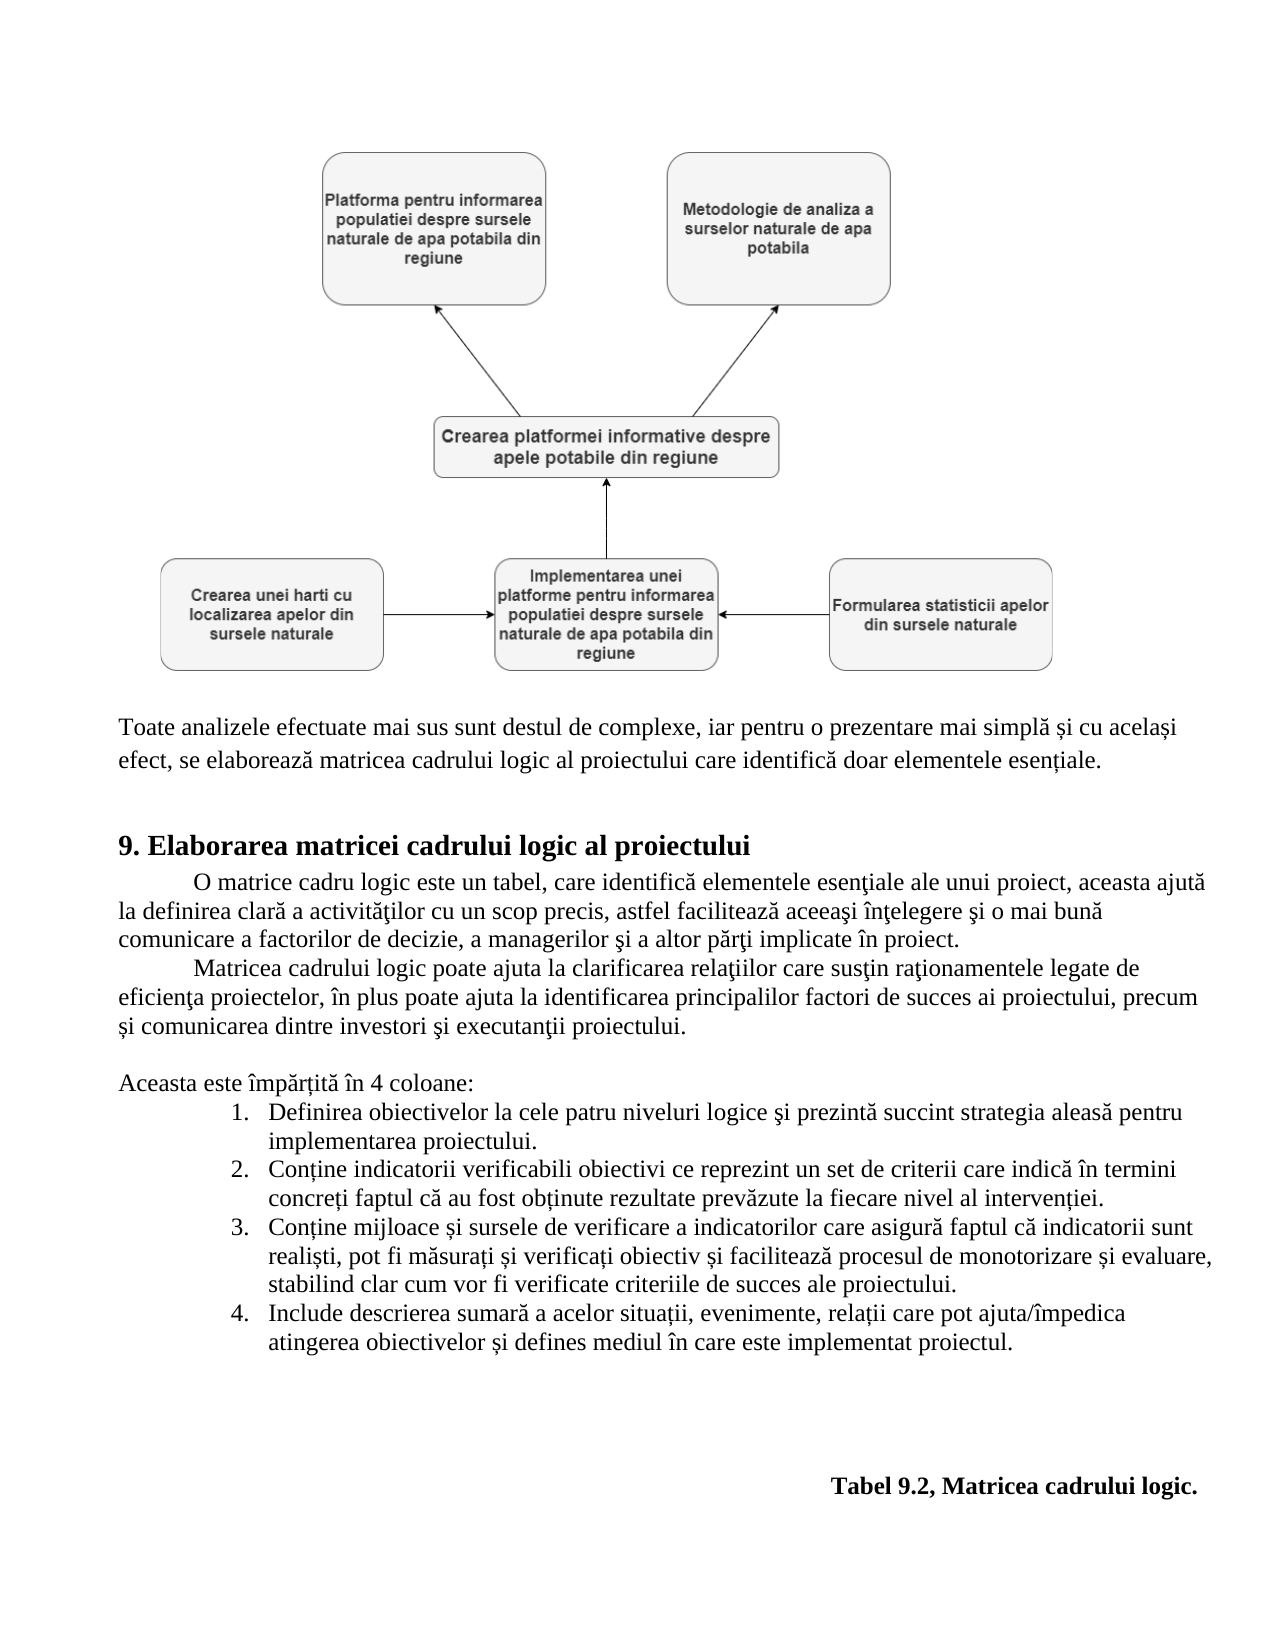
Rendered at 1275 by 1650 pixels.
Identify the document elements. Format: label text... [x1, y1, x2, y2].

subtitle 9. Elaborarea matricei cadrului logic al proiectului [118, 828, 1216, 862]
text O matrice cadru logic este un tabel, care identifică elementele esenţiale ale unui proiect, aceasta ajută la definirea clară a activităţilor cu un scop precis, astfel facilitează aceeaşi înţelegere şi o mai bună comunicare a factorilor de decizie, a managerilor şi a altor părţi implicate în proiect. [118, 867, 1216, 953]
text Tabel 9.2, Matricea cadrului logic. [831, 1471, 1216, 1499]
list Conține mijloace și sursele de verificare a indicatorilor care asigură faptul că indicatorii sunt realiști, pot fi măsurați și verificați obiectiv și facilitează procesul de monotorizare și evaluare, stabilind clar cum vor fi verificate criteriile de succes ale proiectului. [231, 1212, 1216, 1298]
picture [160, 152, 1053, 671]
list Definirea obiectivelor la cele patru niveluri logice şi prezintă succint strategia aleasă pentru implementarea proiectului. [231, 1097, 1216, 1154]
text Aceasta este împărțită în 4 coloane: [118, 1068, 1216, 1097]
text Toate analizele efectuate mai sus sunt destul de complexe, iar pentru o prezentare mai simplă și cu același efect, se elaborează matricea cadrului logic al proiectului care identifică doar elementele esențiale. [118, 712, 1216, 774]
list Include descrierea sumară a acelor situații, evenimente, relații care pot ajuta/împedica atingerea obiectivelor și defines mediul în care este implementat proiectul. [231, 1298, 1216, 1356]
text Matricea cadrului logic poate ajuta la clarificarea relaţiilor care susţin raţionamentele legate de eficienţa proiectelor, în plus poate ajuta la identificarea principalilor factori de succes ai proiectului, precum și comunicarea dintre investori şi executanţii proiectului. [118, 953, 1216, 1039]
list Conține indicatorii verificabili obiectivi ce reprezint un set de criterii care indică în termini concreți faptul că au fost obținute rezultate prevăzute la fiecare nivel al intervenției. [231, 1154, 1216, 1212]
